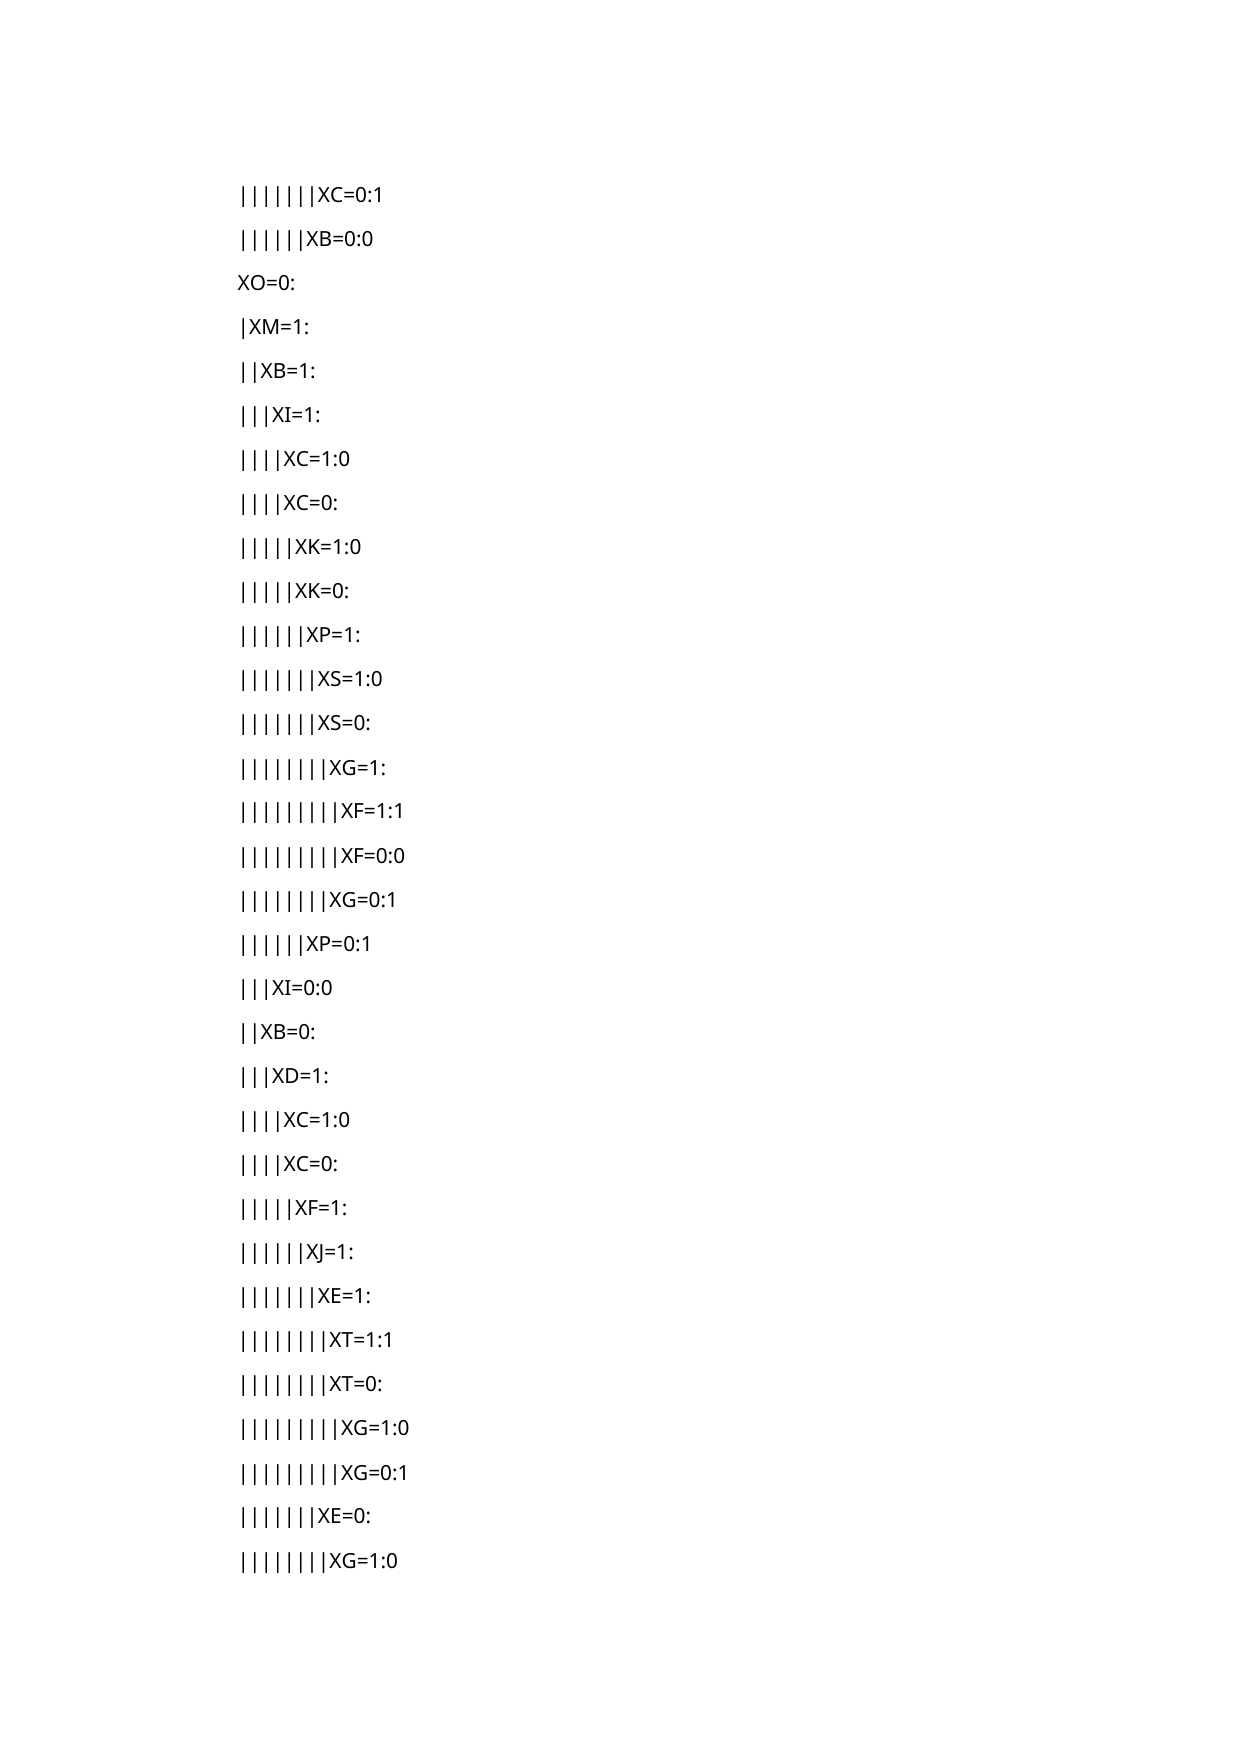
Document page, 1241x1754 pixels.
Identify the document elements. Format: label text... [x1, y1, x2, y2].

text ||||XC=0: [187, 1141, 1053, 1185]
text |||||||||XG=1:0 [187, 1406, 1053, 1450]
text XO=0: [187, 260, 1053, 304]
text |||||||||XF=0:0 [187, 833, 1053, 877]
text |||XI=0:0 [187, 965, 1053, 1009]
text ||XB=0: [187, 1009, 1053, 1053]
text ||||||||XG=1: [187, 745, 1053, 789]
text |||XD=1: [187, 1053, 1053, 1097]
text |||||||XS=0: [187, 701, 1053, 745]
text ||||||||XG=1:0 [187, 1538, 1053, 1582]
text ||||||||XT=0: [187, 1362, 1053, 1406]
text ||XB=1: [187, 348, 1053, 392]
text ||||||||XT=1:1 [187, 1318, 1053, 1362]
text |||||||XE=1: [187, 1273, 1053, 1318]
text ||||||||XG=0:1 [187, 877, 1053, 921]
text |||||||XC=0:1 [187, 172, 1053, 216]
text ||||||XP=0:1 [187, 921, 1053, 965]
text ||||XC=0: [187, 480, 1053, 524]
text |||||XK=0: [187, 568, 1053, 613]
text ||||||XB=0:0 [187, 216, 1053, 260]
text |||||XK=1:0 [187, 524, 1053, 568]
text |XM=1: [187, 304, 1053, 348]
text |||XI=1: [187, 392, 1053, 436]
text |||||||XE=0: [187, 1494, 1053, 1538]
text ||||||XP=1: [187, 613, 1053, 657]
text ||||XC=1:0 [187, 1097, 1053, 1141]
text |||||||||XG=0:1 [187, 1450, 1053, 1494]
text |||||||||XF=1:1 [187, 789, 1053, 833]
text |||||||XS=1:0 [187, 657, 1053, 701]
text ||||||XJ=1: [187, 1229, 1053, 1273]
text |||||XF=1: [187, 1185, 1053, 1229]
text ||||XC=1:0 [187, 436, 1053, 480]
